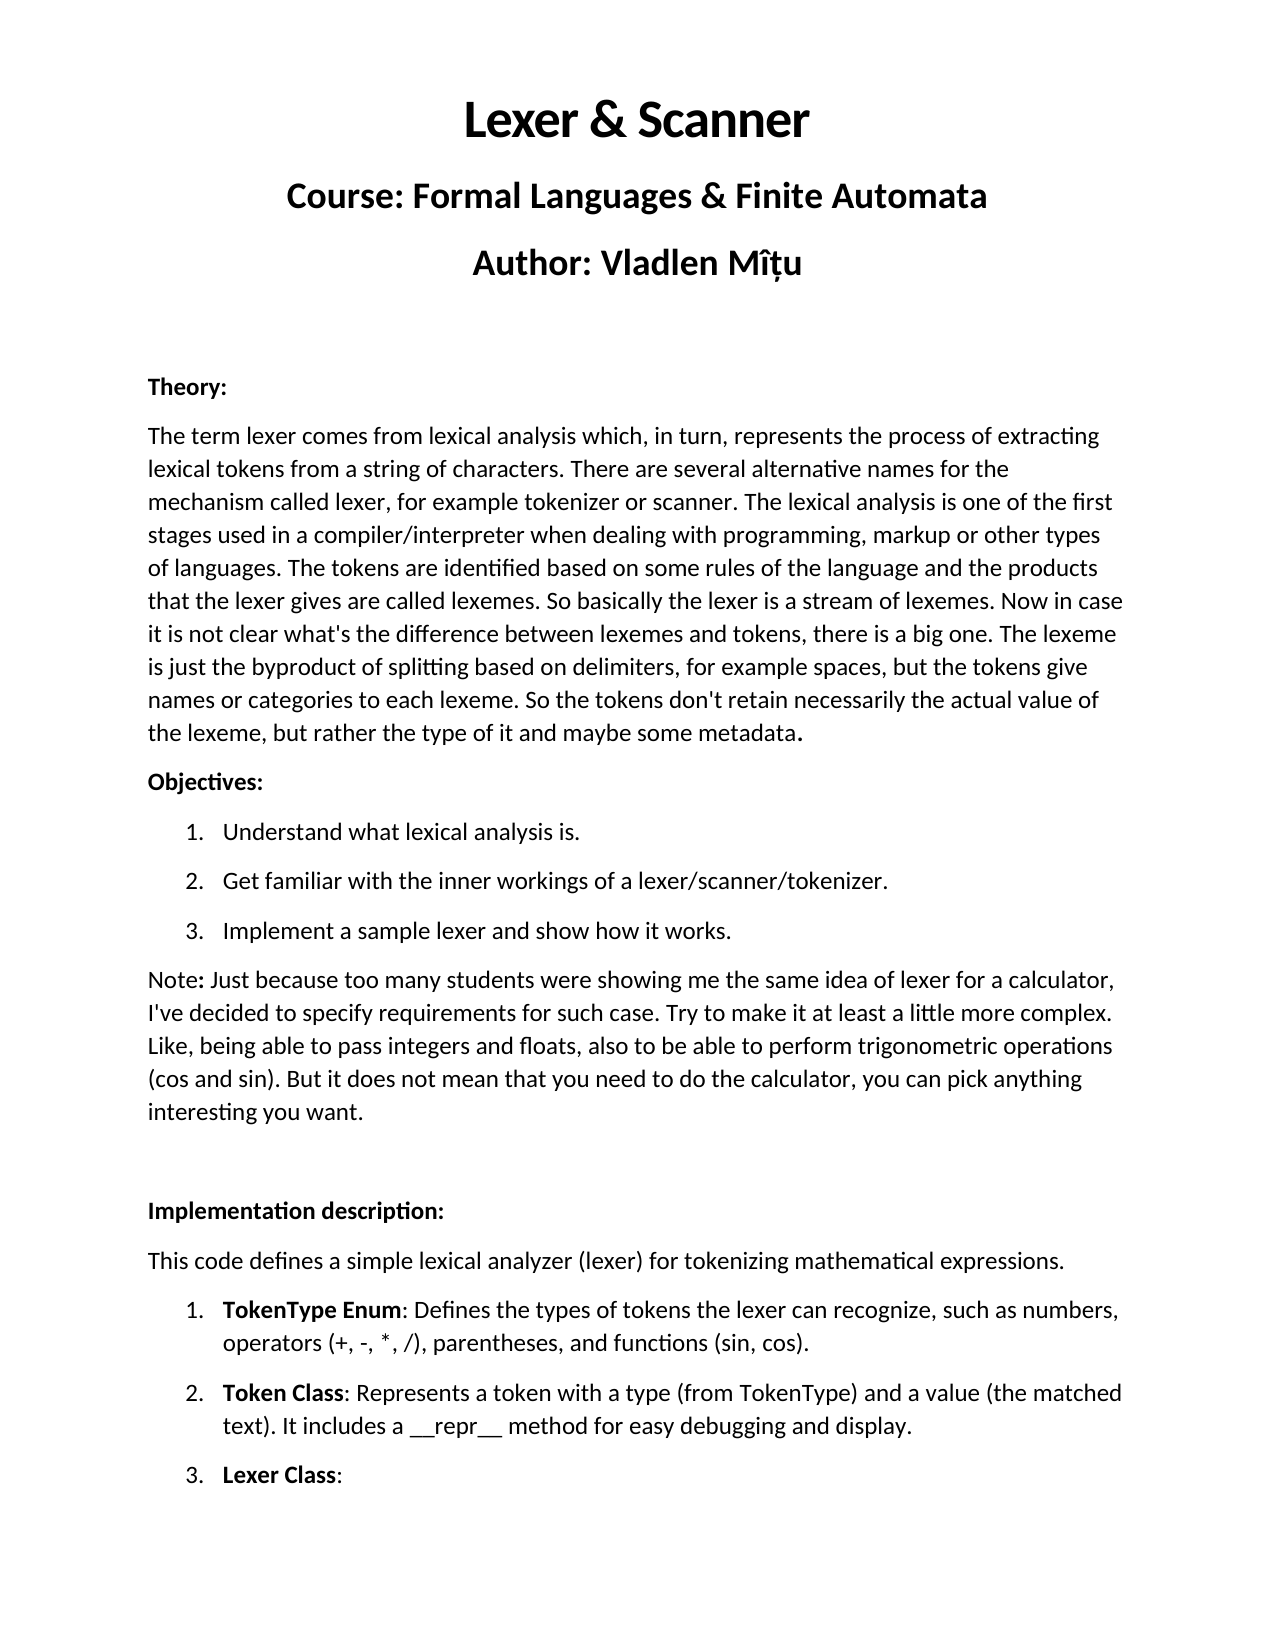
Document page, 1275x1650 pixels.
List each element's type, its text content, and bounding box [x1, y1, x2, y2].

list Token Class: Represents a token with a type (from TokenType) and a value (the matched text). It includes a __repr__ method for easy debugging and display. [185, 1377, 1127, 1441]
text This code defines a simple lexical analyzer (lexer) for tokenizing mathematical expressions. [148, 1245, 1127, 1276]
list Understand what lexical analysis is. [185, 816, 1127, 846]
text Objectives: [148, 766, 1127, 797]
text The term lexer comes from lexical analysis which, in turn, represents the process of extracting lexical tokens from a string of characters. There are several alternative names for the mechanism called lexer, for example tokenizer or scanner. The lexical analysis is one of the first stages used in a compiler/interpreter when dealing with programming, markup or other types of languages. The tokens are identified based on some rules of the language and the products that the lexer gives are called lexemes. So basically the lexer is a stream of lexemes. Now in case it is not clear what's the difference between lexemes and tokens, there is a big one. The lexeme is just the byproduct of splitting based on delimiters, for example spaces, but the tokens give names or categories to each lexeme. So the tokens don't retain necessarily the actual value of the lexeme, but rather the type of it and maybe some metadata. [148, 420, 1127, 747]
list Get familiar with the inner workings of a lexer/scanner/tokenizer. [185, 865, 1127, 896]
text Course: Formal Languages & Finite Automata [148, 172, 1127, 218]
text Implementation description: [148, 1195, 1127, 1226]
text Note: Just because too many students were showing me the same idea of lexer for a calculator, I've decided to specify requirements for such case. Try to make it at least a little more complex. Like, being able to pass integers and floats, also to be able to perform trigonometric operations (cos and sin). But it does not mean that you need to do the calculator, you can pick anything interesting you want. [148, 964, 1127, 1127]
text Lexer & Scanner [148, 84, 1127, 151]
text Author: Vladlen Mîțu [148, 238, 1127, 284]
list TokenType Enum: Defines the types of tokens the lexer can recognize, such as numbers, operators (+, -, *, /), parentheses, and functions (sin, cos). [185, 1294, 1127, 1358]
list Implement a sample lexer and show how it works. [185, 915, 1127, 946]
list Lexer Class: [185, 1459, 1127, 1490]
text Theory: [148, 371, 1127, 401]
